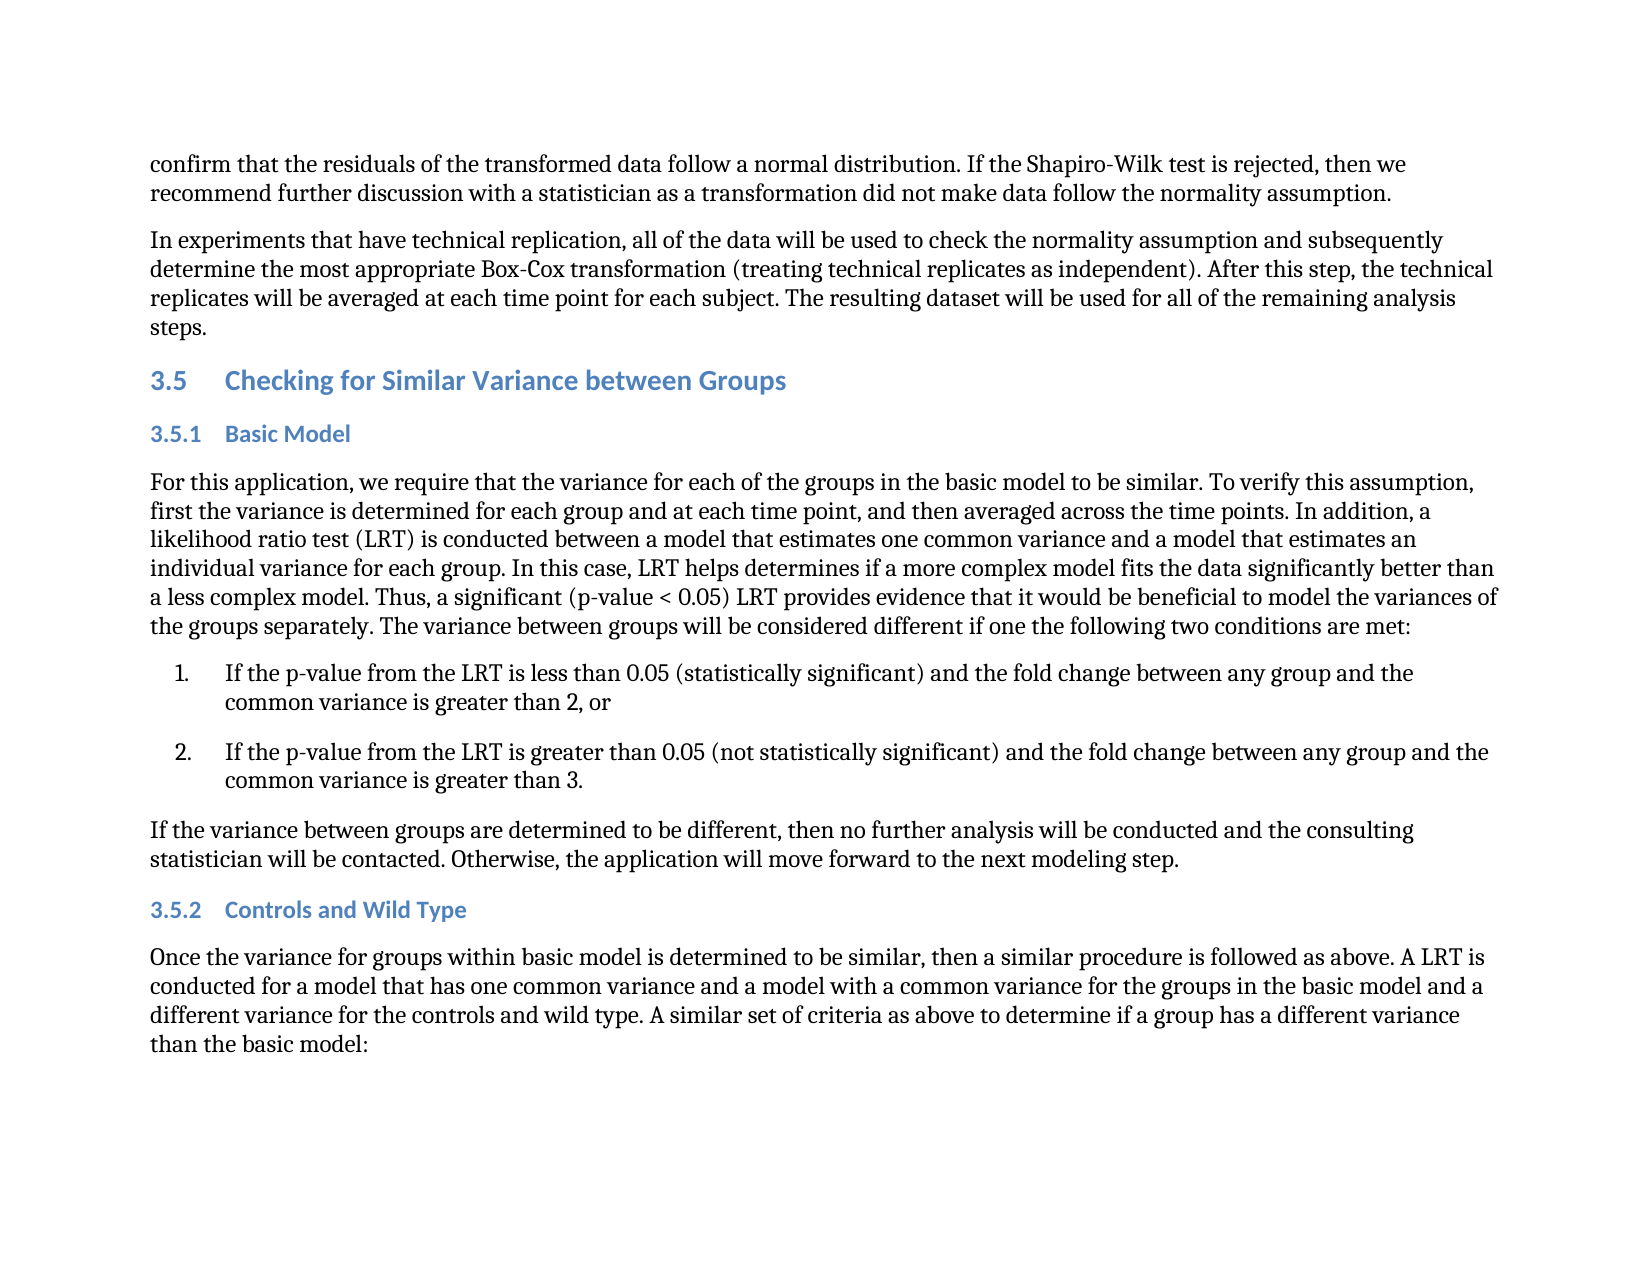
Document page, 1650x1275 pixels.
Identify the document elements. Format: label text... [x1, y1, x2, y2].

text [150, 150, 1500, 207]
text For this application, we require that the variance for each of the groups in the basic model to be similar. To verify this assumption, first the variance is determined for each group and at each time point, and then averaged across the time points. In addition, a likelihood ratio test (LRT) is conducted between a model that estimates one common variance and a model that estimates an individual variance for each group. In this case, LRT helps determines if a more complex model fits the data significantly better than a less complex model. Thus, a significant (p-value < 0.05) LRT provides evidence that it would be beneficial to model the variances of the groups separately. The variance between groups will be considered different if one the following two conditions are met: [150, 468, 1500, 640]
list If the p-value from the LRT is greater than 0.05 (not statistically significant) and the fold change between any group and the common variance is greater than 3. [175, 737, 1500, 795]
text If the variance between groups are determined to be different, then no further analysis will be conducted and the consulting statistician will be contacted. Otherwise, the application will move forward to the next modeling step. [150, 816, 1500, 873]
subtitle 3.5.2 Controls and Wild Type [150, 894, 1500, 924]
subtitle 3.5 Checking for Similar Variance between Groups [150, 362, 1500, 398]
list If the p-value from the LRT is less than 0.05 (statistically significant) and the fold change between any group and the common variance is greater than 2, or [175, 659, 1500, 717]
text In experiments that have technical replication, all of the data will be used to check the normality assumption and subsequently determine the most appropriate Box-Cox transformation (treating technical replicates as independent). After this step, the technical replicates will be averaged at each time point for each subject. The resulting dataset will be used for all of the remaining analysis steps. [150, 226, 1500, 341]
subtitle 3.5.1 Basic Model [150, 418, 1500, 449]
